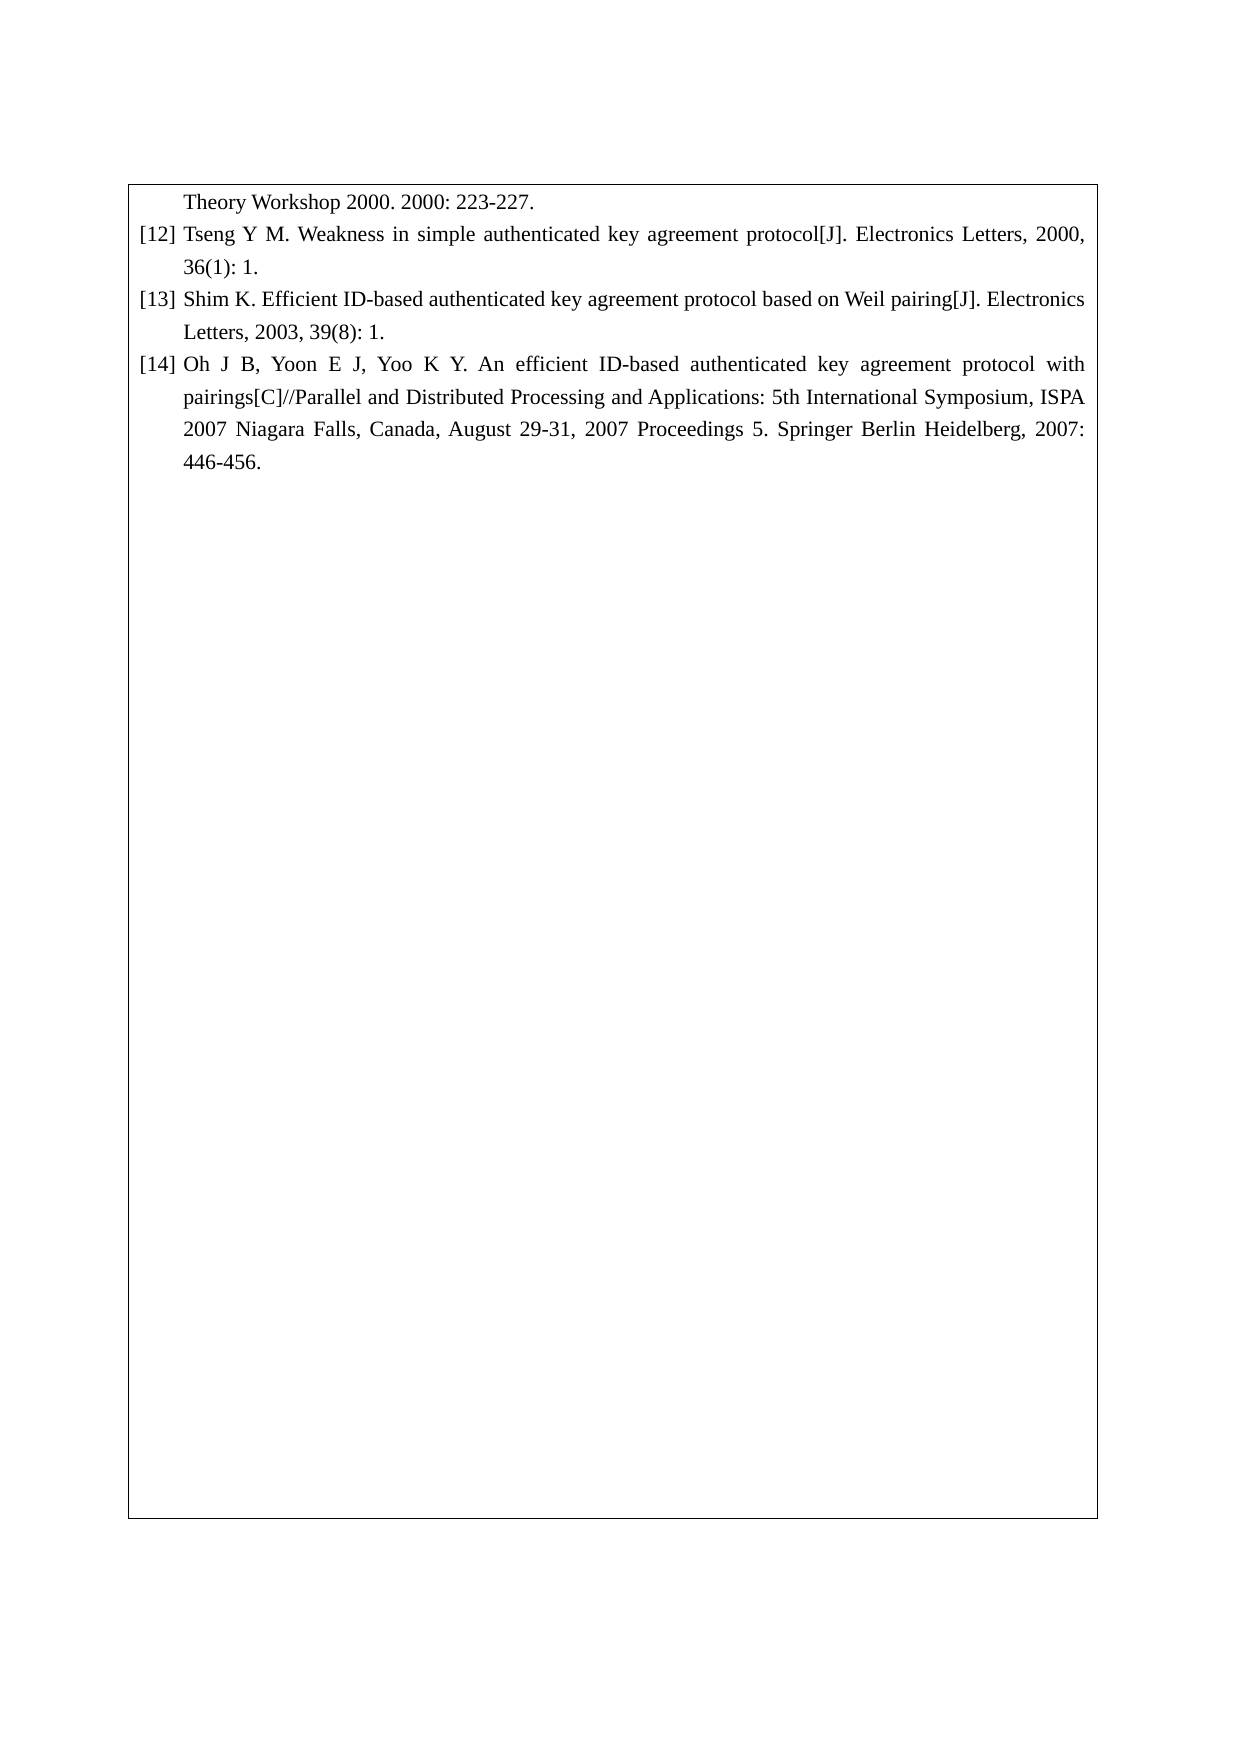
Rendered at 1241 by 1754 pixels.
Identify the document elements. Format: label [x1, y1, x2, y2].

table_cell [129, 185, 1097, 1518]
